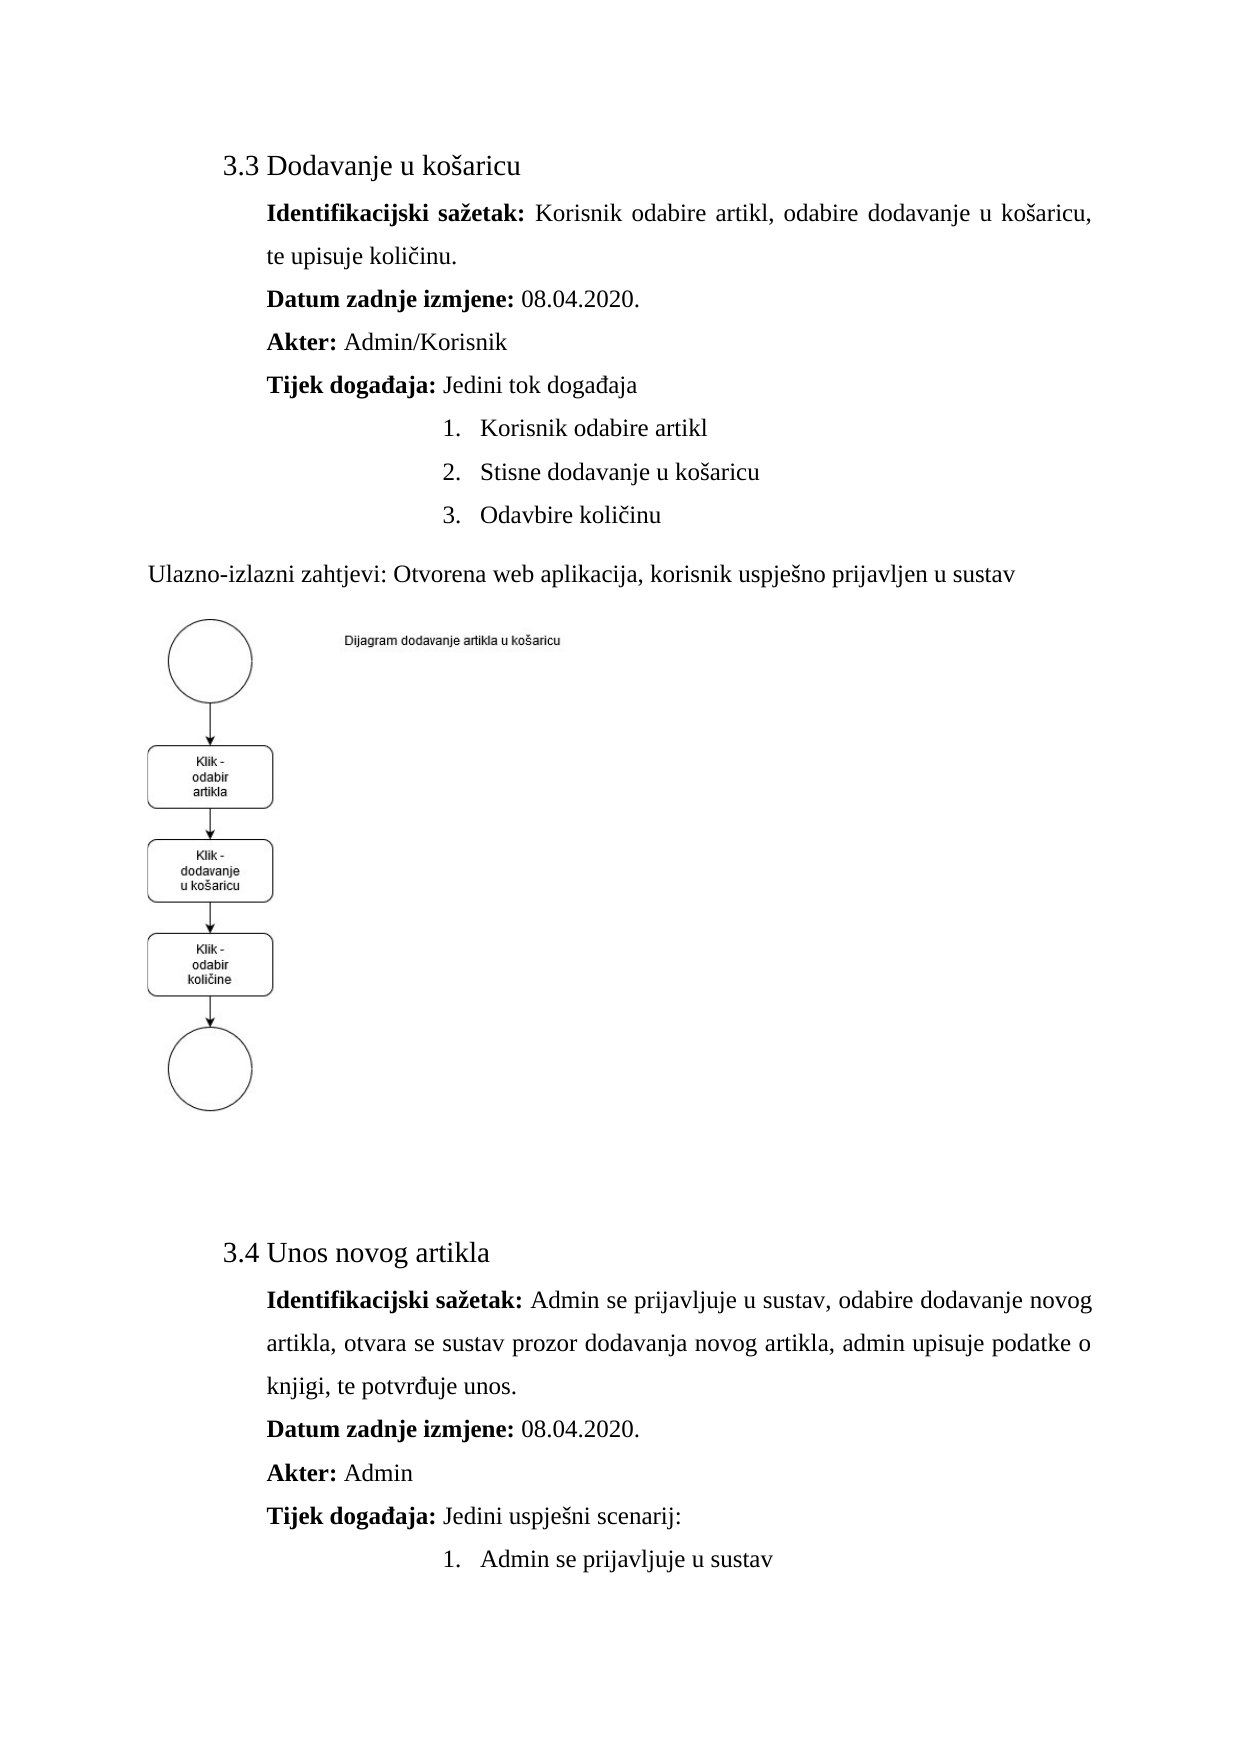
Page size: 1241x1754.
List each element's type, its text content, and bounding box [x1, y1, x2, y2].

list Stisne dodavanje u košaricu [442, 457, 1093, 485]
text Ulazno-izlazni zahtjevi: Otvorena web aplikacija, korisnik uspješno prijavljen u sustav [148, 559, 1093, 588]
list Tijek događaja: Jedini uspješni scenarij: [266, 1501, 1093, 1529]
list Datum zadnje izmjene: 08.04.2020. [266, 284, 1093, 313]
list Tijek događaja: Jedini tok događaja [266, 370, 1093, 399]
list Identifikacijski sažetak: Admin se prijavljuje u sustav, odabire dodavanje novog artikla, otvara se sustav prozor dodavanja novog artikla, admin upisuje podatke o knjigi, te potvrđuje unos. [266, 1285, 1093, 1400]
list Dodavanje u košaricu [223, 148, 1093, 181]
list Korisnik odabire artikl [442, 413, 1093, 442]
list Admin se prijavljuje u sustav [442, 1544, 1093, 1573]
list Identifikacijski sažetak: Korisnik odabire artikl, odabire dodavanje u košaricu, te upisuje količinu. [266, 198, 1093, 270]
list Odavbire količinu [442, 500, 1093, 528]
list Akter: Admin/Korisnik [266, 327, 1093, 356]
picture [147, 619, 597, 1204]
list Unos novog artikla [223, 1235, 1093, 1268]
list Datum zadnje izmjene: 08.04.2020. [266, 1414, 1093, 1443]
list Akter: Admin [266, 1458, 1093, 1486]
